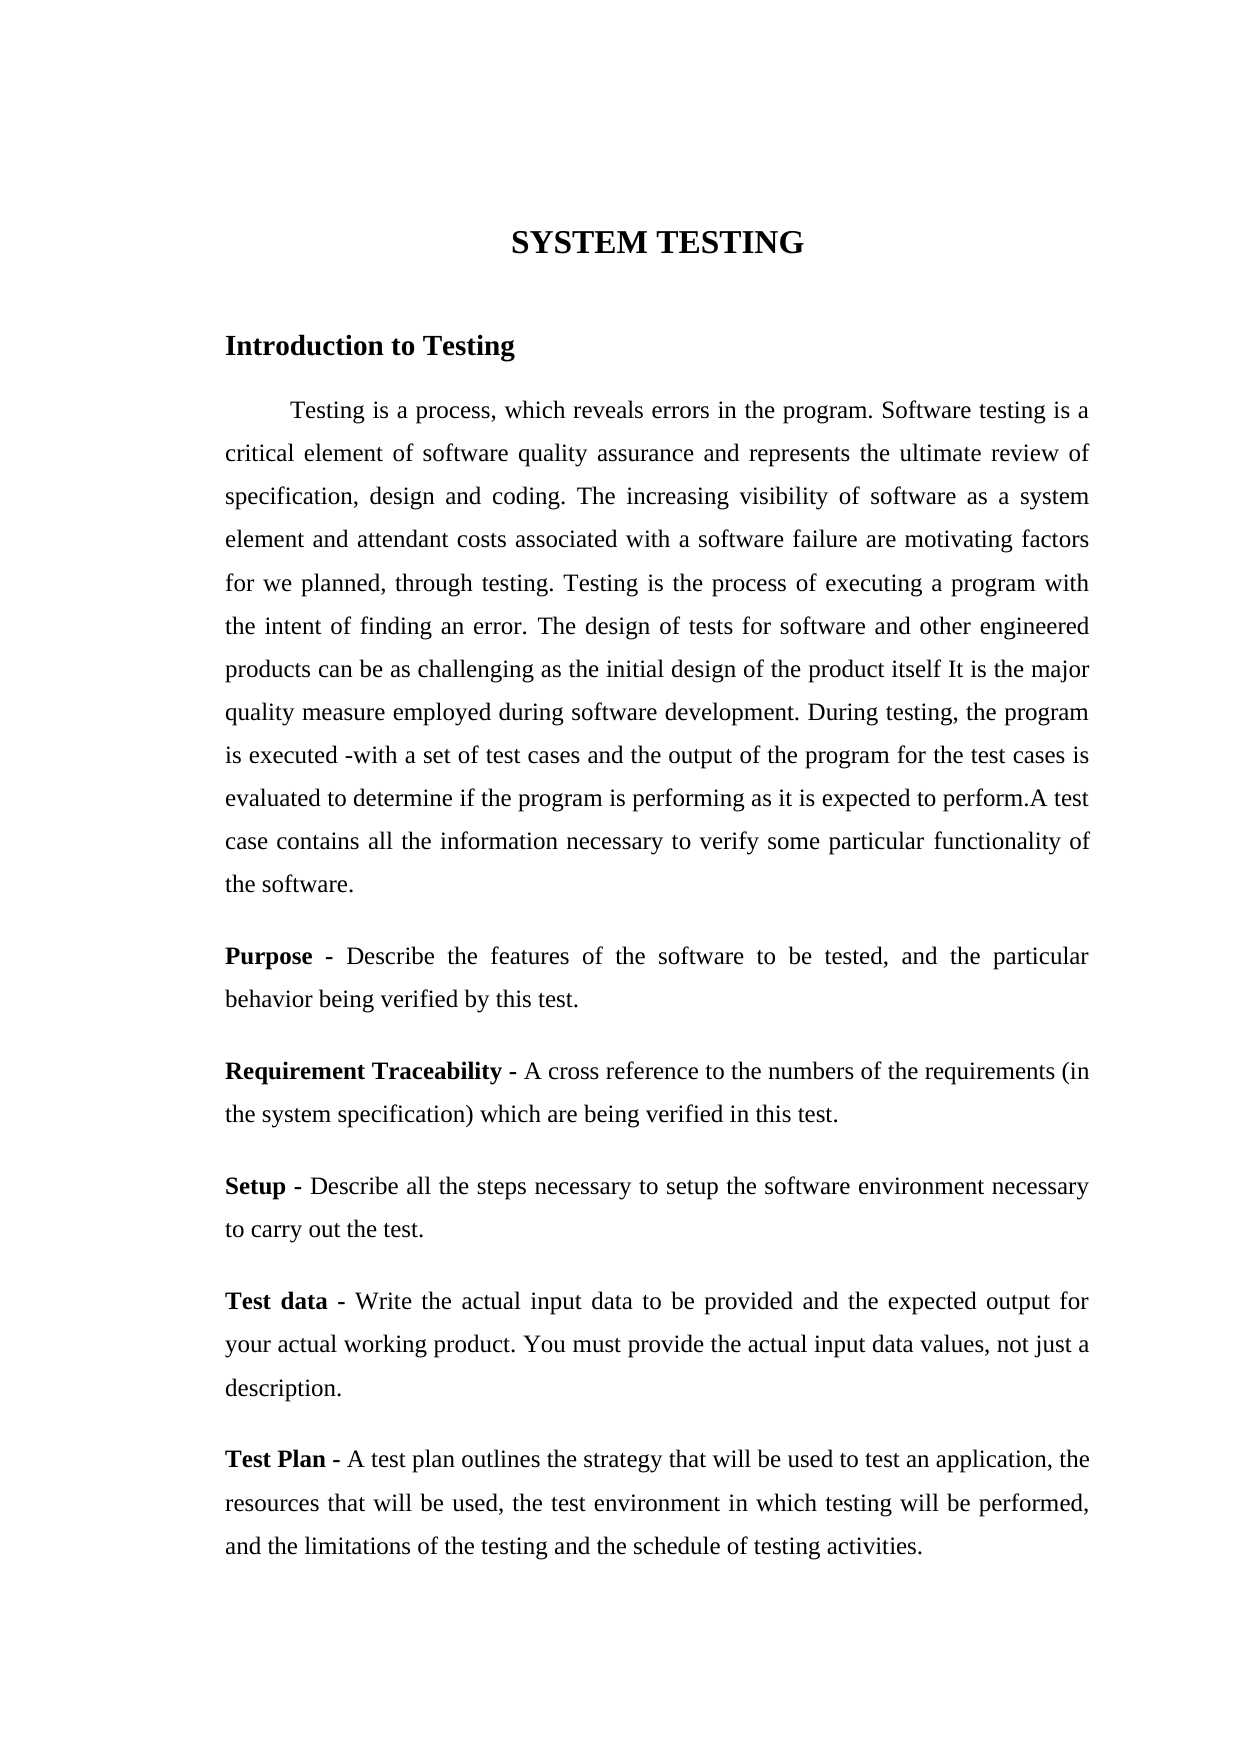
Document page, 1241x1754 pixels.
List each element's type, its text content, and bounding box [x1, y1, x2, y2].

list Requirement Traceability - A cross reference to the numbers of the requirements (in the system specification) which are being verified in this test. [225, 1056, 1090, 1128]
text SYSTEM TESTING [225, 222, 1090, 261]
list Purpose - Describe the features of the software to be tested, and the particular behavior being verified by this test. [225, 941, 1090, 1013]
list Introduction to Testing [225, 328, 1090, 362]
list Test data - Write the actual input data to be provided and the expected output for your actual working product. You must provide the actual input data values, not just a description. [225, 1286, 1090, 1401]
list Test Plan - A test plan outlines the strategy that will be used to test an application, the resources that will be used, the test environment in which testing will be performed, and the limitations of the testing and the schedule of testing activities. [225, 1444, 1090, 1559]
list Testing is a process, which reveals errors in the program. Software testing is a critical element of software quality assurance and represents the ultimate review of specification, design and coding. The increasing visibility of software as a system element and attendant costs associated with a software failure are motivating factors for we planned, through testing. Testing is the process of executing a program with the intent of finding an error. The design of tests for software and other engineered products can be as challenging as the initial design of the product itself It is the major quality measure employed during software development. During testing, the program is executed -with a set of test cases and the output of the program for the test cases is evaluated to determine if the program is performing as it is expected to perform.A test case contains all the information necessary to verify some particular functionality of the software. [225, 395, 1090, 898]
list Setup - Describe all the steps necessary to setup the software environment necessary to carry out the test. [225, 1171, 1090, 1243]
